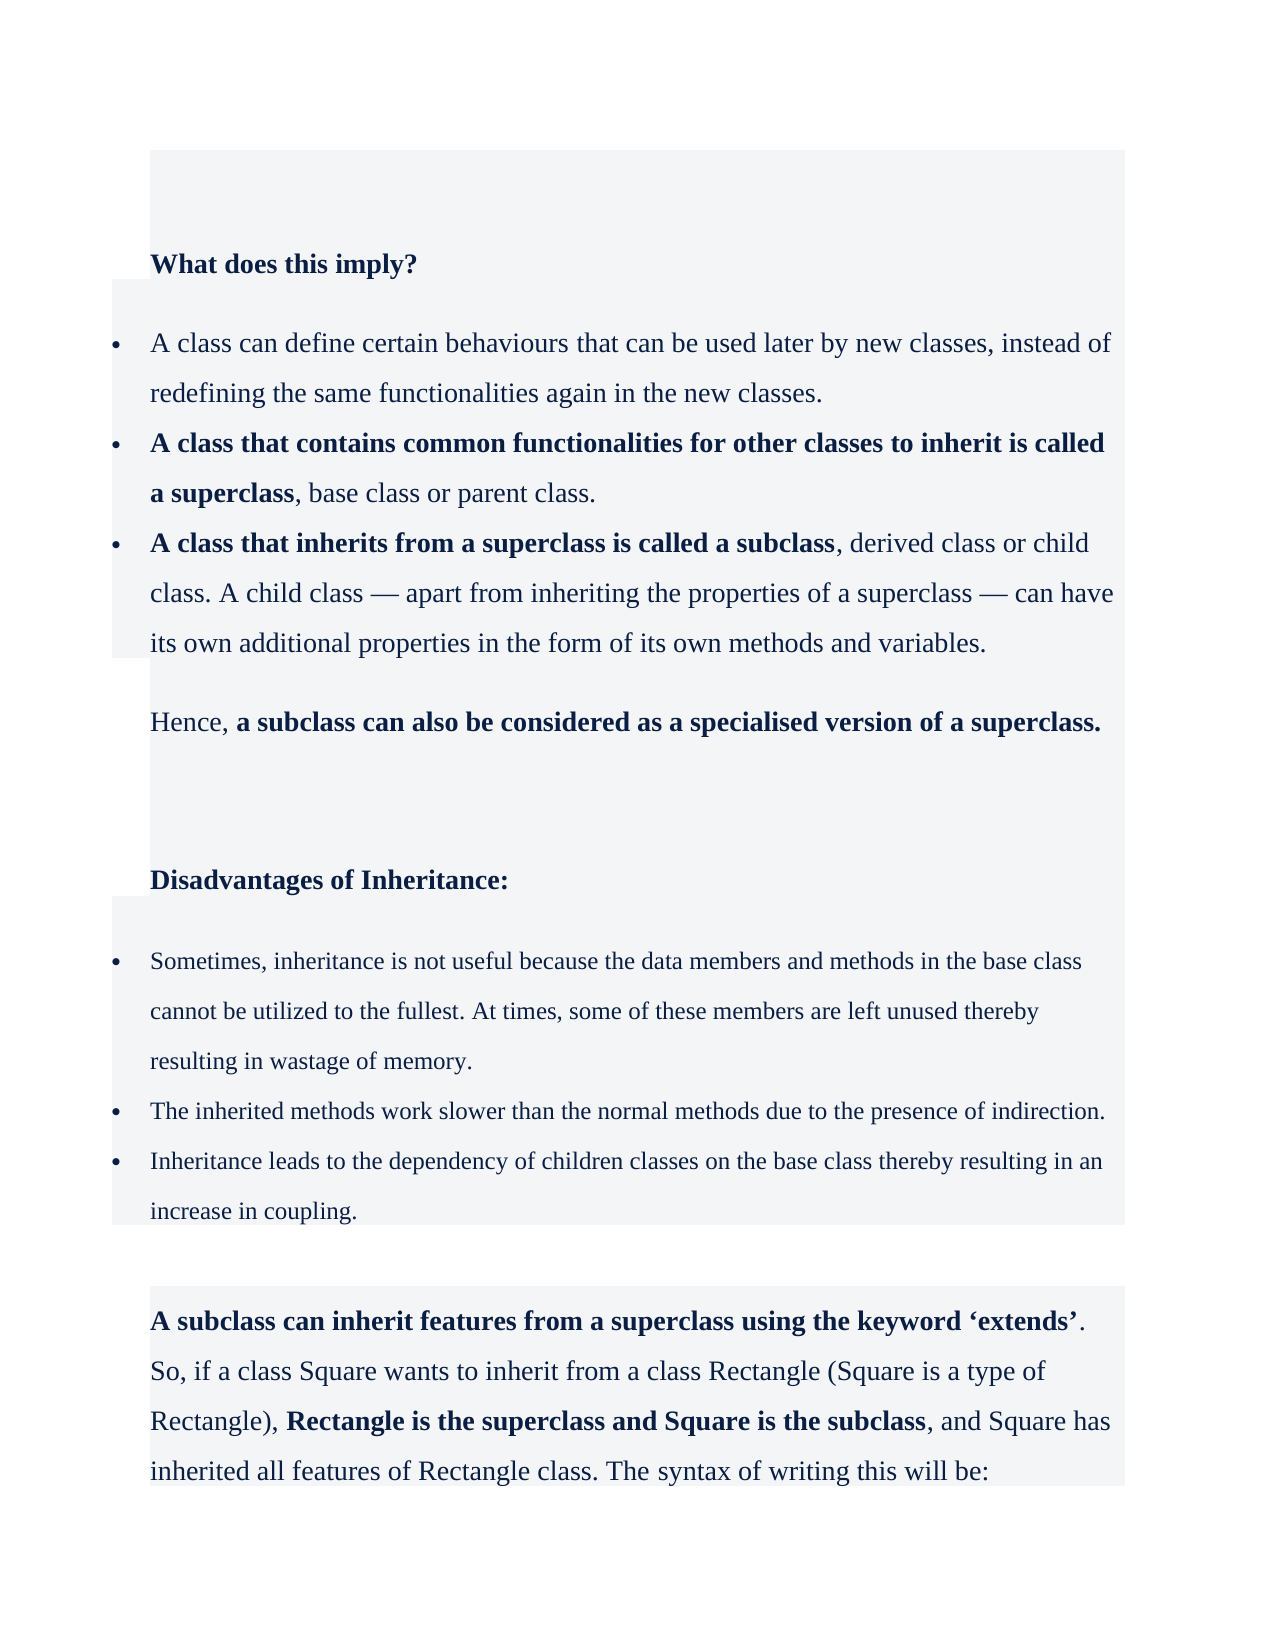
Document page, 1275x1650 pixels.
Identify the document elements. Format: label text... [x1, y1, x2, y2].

list A class that inherits from a superclass is called a subclass, derived class or child class. A child class — apart from inheriting the properties of a superclass — can have its own additional properties in the form of its own methods and variables. [112, 508, 1125, 658]
text A subclass can inherit features from a superclass using the keyword ‘extends’. So, if a class Square wants to inherit from a class Rectangle (Square is a type of Rectangle), Rectangle is the superclass and Square is the subclass, and Square has inherited all features of Rectangle class. The syntax of writing this will be: [150, 1286, 1125, 1486]
text Hence, a subclass can also be considered as a specialised version of a superclass. [150, 687, 1125, 737]
list Inheritance leads to the dependency of children classes on the base class thereby resulting in an increase in coupling. [112, 1125, 1125, 1225]
list Sometimes, inheritance is not useful because the data members and methods in the base class cannot be utilized to the fullest. At times, some of these members are left unused thereby resulting in wastage of memory. [112, 925, 1125, 1075]
list A class that contains common functionalities for other classes to inherit is called a superclass, base class or parent class. [112, 408, 1125, 508]
text What does this imply? [150, 229, 1125, 279]
text Disadvantages of Inheritance: [150, 846, 1125, 896]
list The inherited methods work slower than the normal methods due to the presence of indirection. [112, 1075, 1125, 1125]
list A class can define certain behaviours that can be used later by new classes, instead of redefining the same functionalities again in the new classes. [112, 308, 1125, 408]
